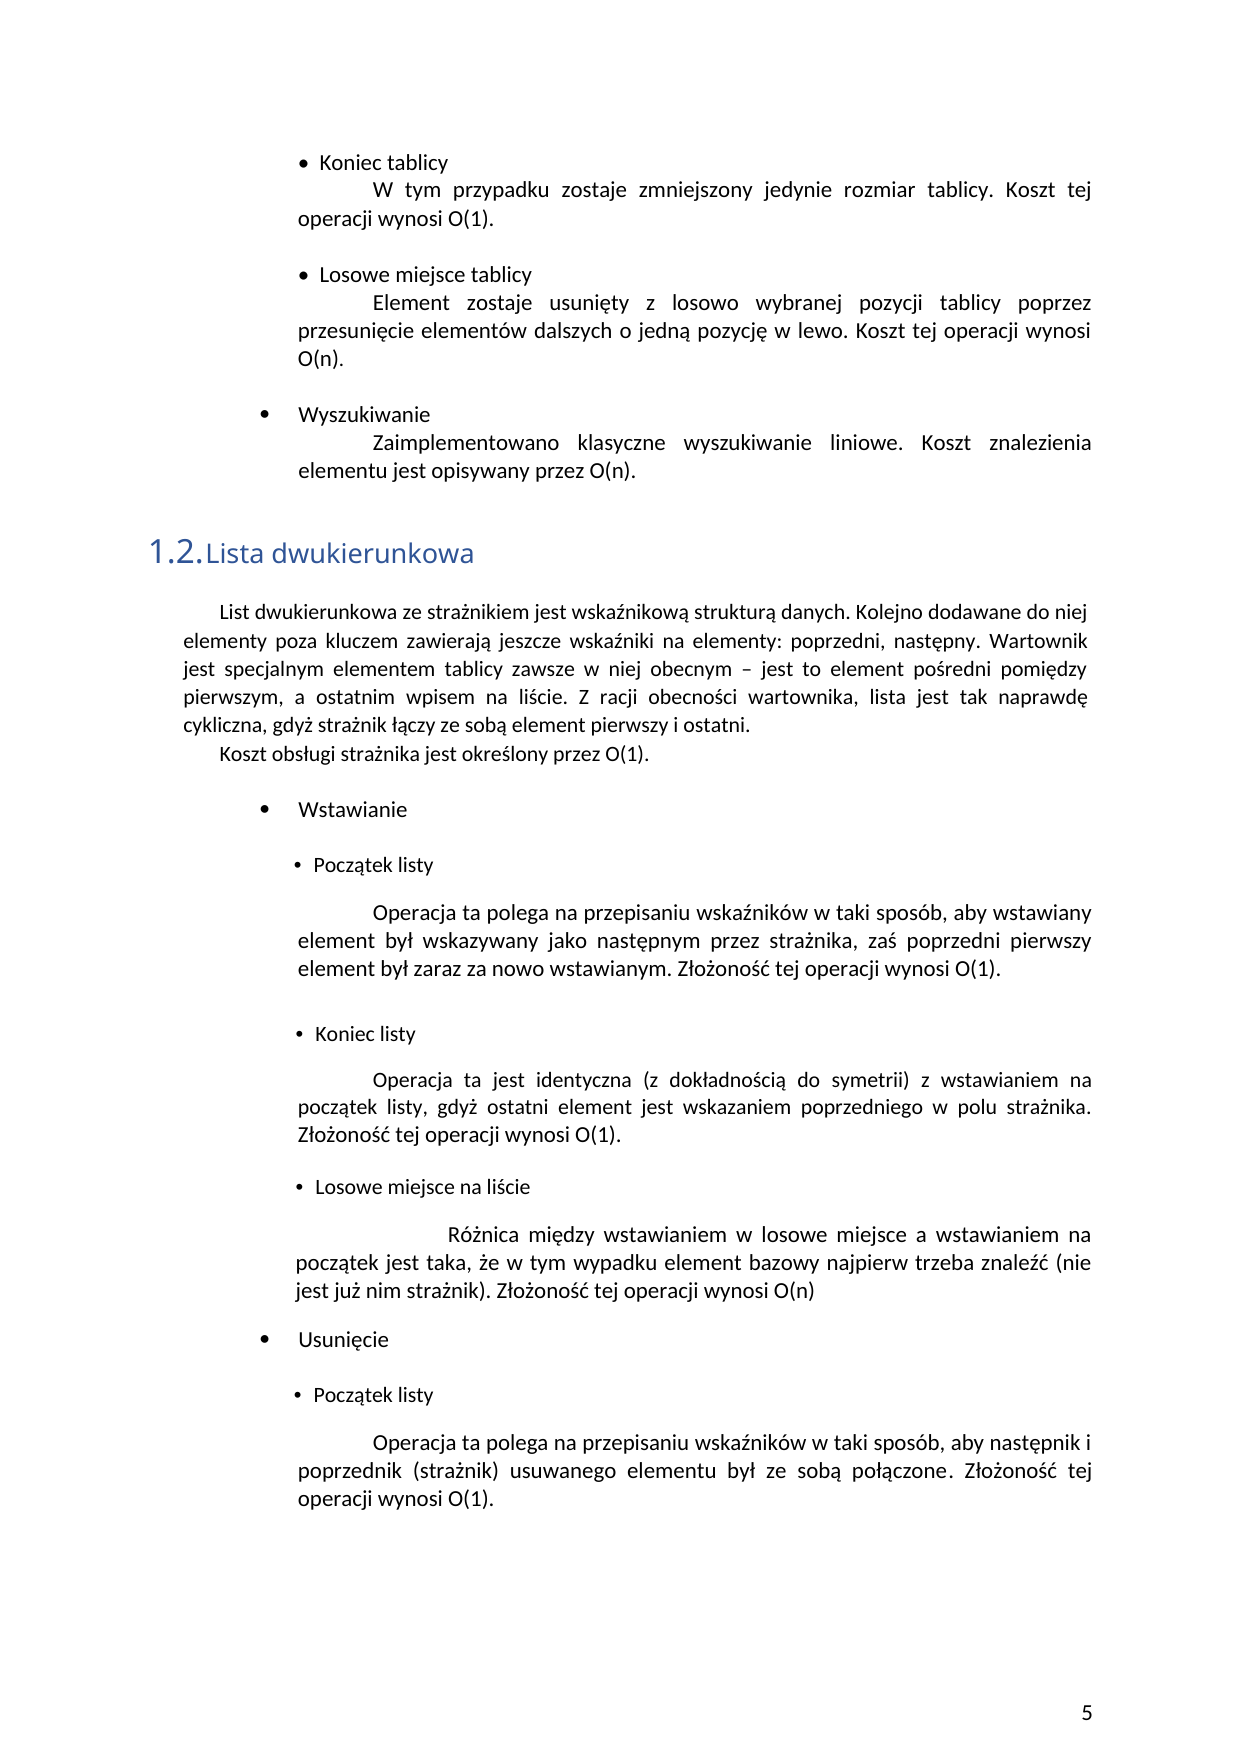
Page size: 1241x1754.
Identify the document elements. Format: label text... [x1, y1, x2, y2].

text Różnica między wstawianiem w losowe miejsce a wstawianiem na początek jest taka, że w tym wypadku element bazowy najpierw trzeba znaleźć (nie jest już nim strażnik). Złożoność tej operacji wynosi O(n) [295, 1220, 1093, 1304]
text • Początek listy [258, 1381, 1093, 1408]
list Wstawianie [261, 795, 1093, 823]
subtitle Lista dwukierunkowa [148, 528, 1093, 573]
text Operacja ta polega na przepisaniu wskaźników w taki sposób, aby następnik i poprzednik (strażnik) usuwanego elementu był ze sobą połączone. Złożoność tej operacji wynosi O(1). [298, 1428, 1093, 1512]
text Koszt obsługi strażnika jest określony przez O(1). [183, 740, 1088, 766]
text Operacja ta jest identyczna (z dokładnością do symetrii) z wstawianiem na początek listy, gdyż ostatni element jest wskazaniem poprzedniego w polu strażnika. Złożoność tej operacji wynosi O(1). [298, 1066, 1093, 1148]
text • Losowe miejsce na liście [295, 1173, 1093, 1200]
text Operacja ta polega na przepisaniu wskaźników w taki sposób, aby wstawiany element był wskazywany jako następnym przez strażnika, zaś poprzedni pierwszy element był zaraz za nowo wstawianym. Złożoność tej operacji wynosi O(1). [298, 898, 1093, 982]
text • Koniec listy [295, 1020, 1093, 1046]
text • Losowe miejsce tablicy [298, 260, 1093, 288]
list Wyszukiwanie [261, 400, 1093, 428]
text Element zostaje usunięty z losowo wybranej pozycji tablicy poprzez przesunięcie elementów dalszych o jedną pozycję w lewo. Koszt tej operacji wynosi O(n). [298, 288, 1093, 372]
text Zaimplementowano klasyczne wyszukiwanie liniowe. Koszt znalezienia elementu jest opisywany przez O(n). [298, 428, 1093, 484]
list Usunięcie [261, 1325, 1093, 1353]
text List dwukierunkowa ze strażnikiem jest wskaźnikową strukturą danych. Kolejno dodawane do niej elementy poza kluczem zawierają jeszcze wskaźniki na elementy: poprzedni, następny. Wartownik jest specjalnym elementem tablicy zawsze w niej obecnym – jest to element pośredni pomiędzy pierwszym, a ostatnim wpisem na liście. Z racji obecności wartownika, lista jest tak naprawdę cykliczna, gdyż strażnik łączy ze sobą element pierwszy i ostatni. [183, 598, 1088, 738]
text W tym przypadku zostaje zmniejszony jedynie rozmiar tablicy. Koszt tej operacji wynosi O(1). [298, 176, 1093, 232]
text • Koniec tablicy [298, 148, 1093, 176]
text • Początek listy [258, 851, 1093, 877]
